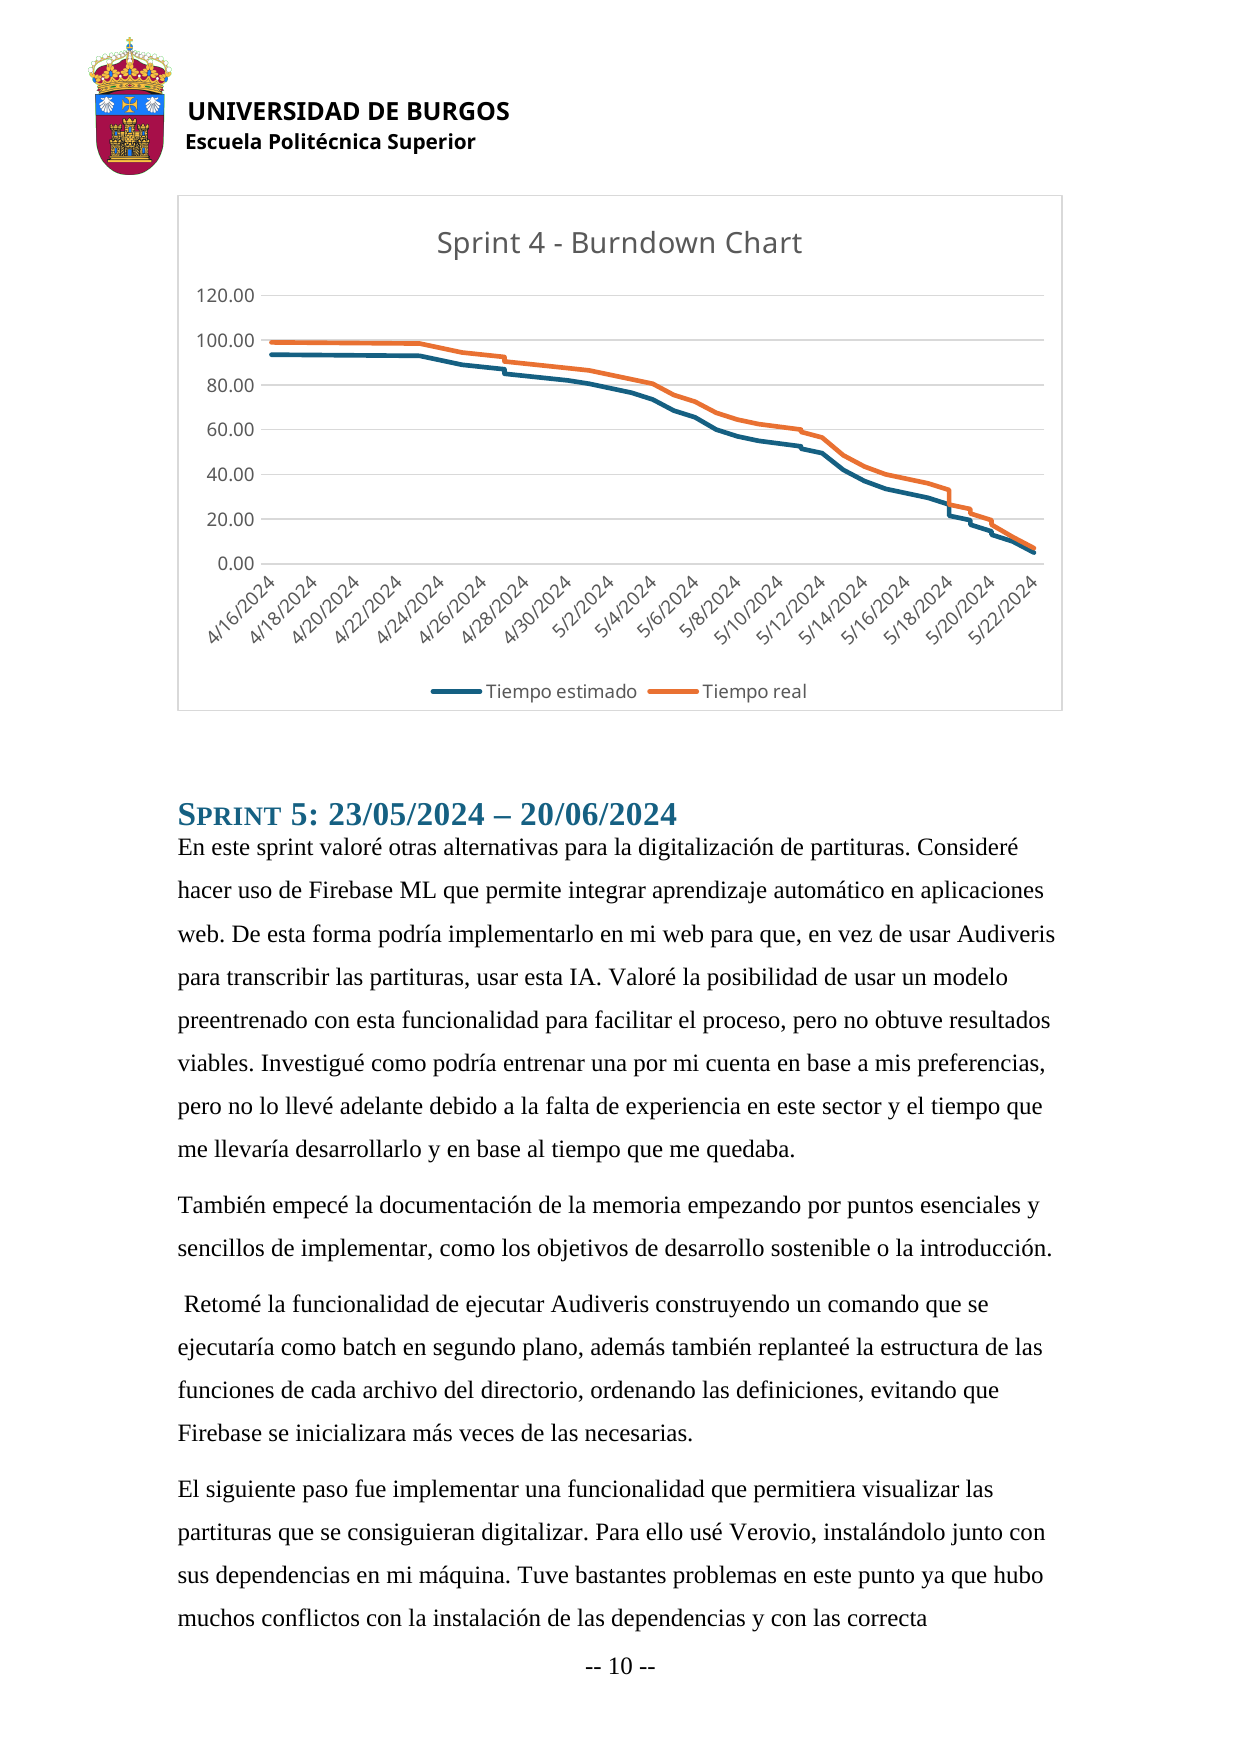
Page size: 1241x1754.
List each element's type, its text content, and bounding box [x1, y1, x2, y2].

text En este sprint valoré otras alternativas para la digitalización de partituras. Consideré hacer uso de Firebase ML que permite integrar aprendizaje automático en aplicaciones web. De esta forma podría implementarlo en mi web para que, en vez de usar Audiveris para transcribir las partituras, usar esta IA. Valoré la posibilidad de usar un modelo preentrenado con esta funcionalidad para facilitar el proceso, pero no obtuve resultados viables. Investigué como podría entrenar una por mi cuenta en base a mis preferencias, pero no lo llevé adelante debido a la falta de experiencia en este sector y el tiempo que me llevaría desarrollarlo y en base al tiempo que me quedaba. [177, 832, 1063, 1163]
subtitle Sprint 5: 23/05/2024 – 20/06/2024 [177, 794, 1063, 832]
text También empecé la documentación de la memoria empezando por puntos esenciales y sencillos de implementar, como los objetivos de desarrollo sostenible o la introducción. [177, 1190, 1063, 1262]
picture [61, 37, 199, 175]
text Retomé la funcionalidad de ejecutar Audiveris construyendo un comando que se ejecutaría como batch en segundo plano, además también replanteé la estructura de las funciones de cada archivo del directorio, ordenando las definiciones, evitando que Firebase se inicializara más veces de las necesarias. [177, 1289, 1063, 1447]
